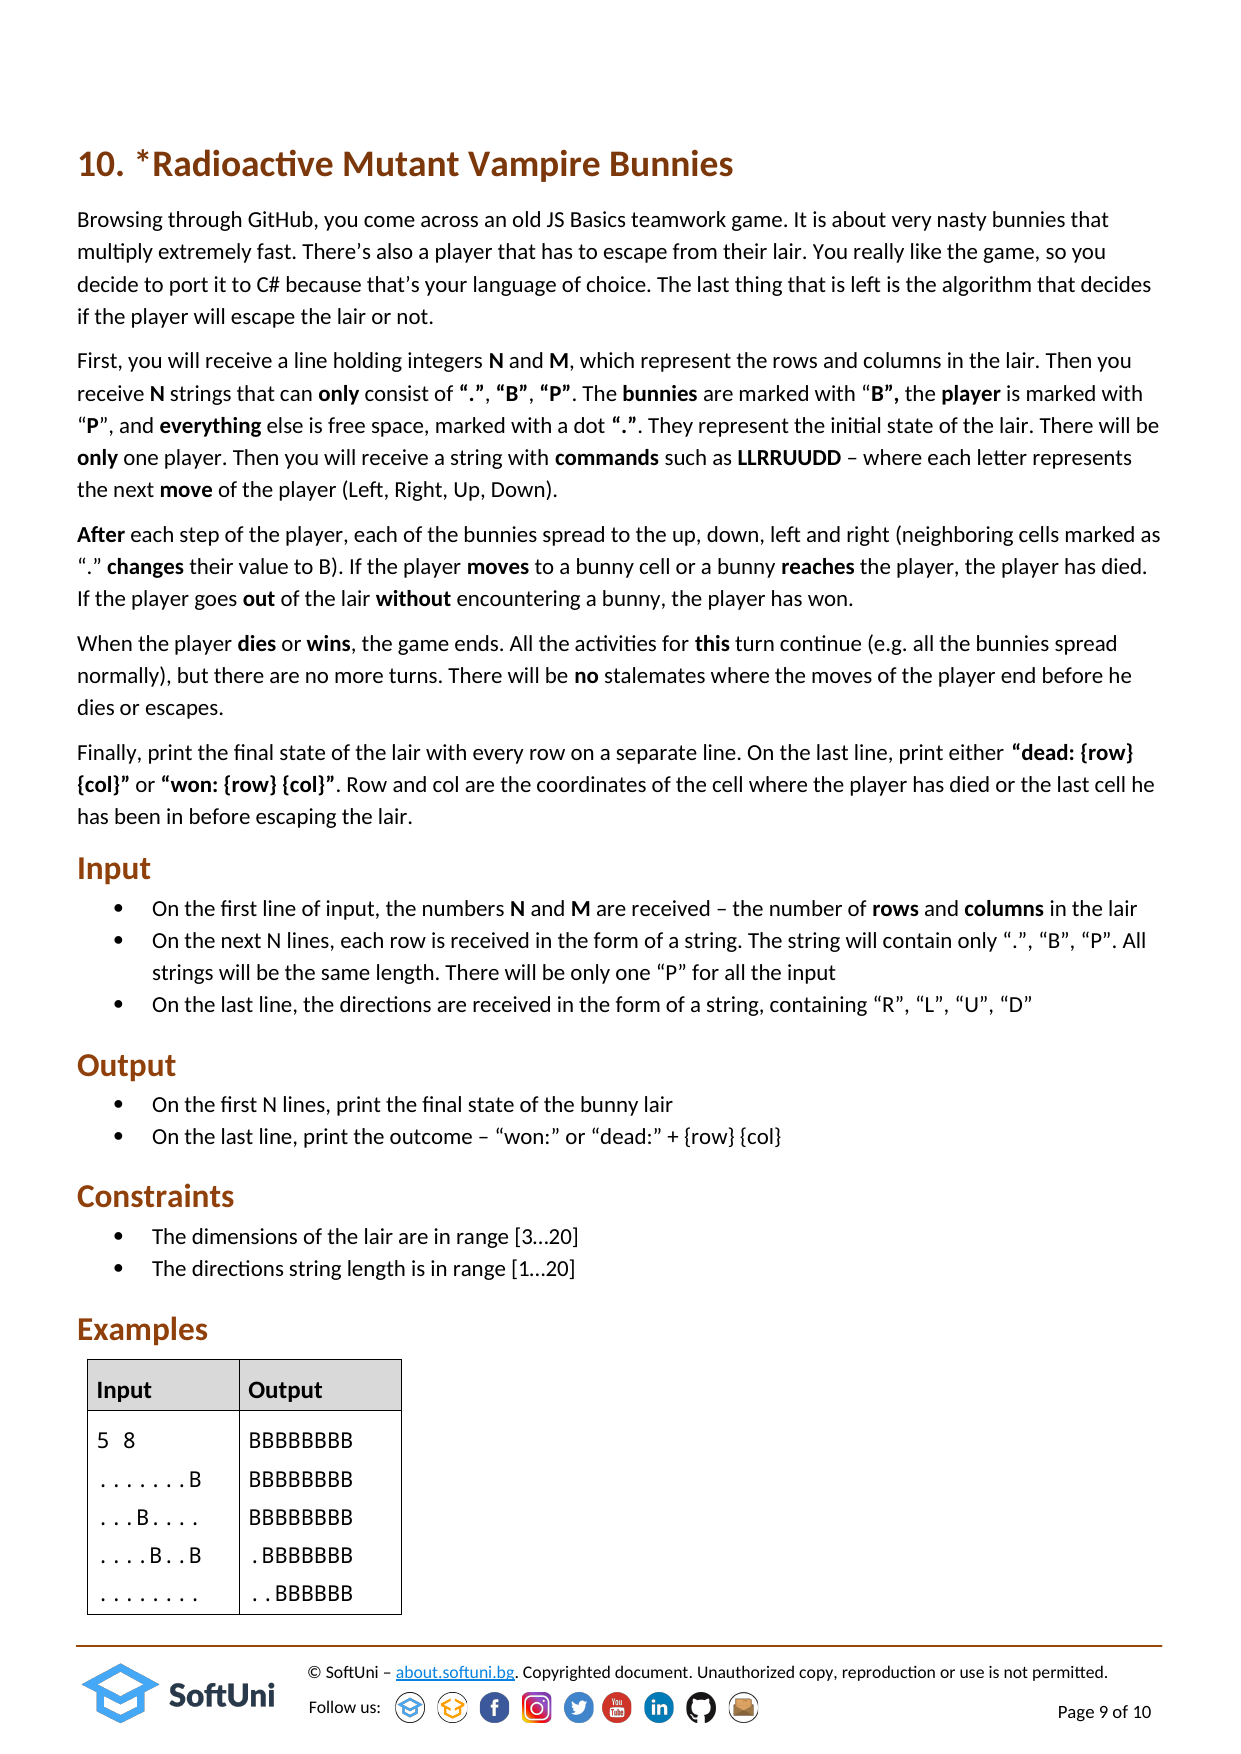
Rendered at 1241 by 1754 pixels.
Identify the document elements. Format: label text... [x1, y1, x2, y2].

text First, you will receive a line holding integers N and M, which represent the rows and columns in the lair. Then you receive N strings that can only consist of “.”, “B”, “P”. The bunnies are marked with “B”, the player is marked with “P”, and everything else is free space, marked with a dot “.”. They represent the initial state of the lair. There will be only one player. Then you will receive a string with commands such as LLRRUUDD – where each letter represents the next move of the player (Left, Right, Up, Down). [77, 347, 1163, 503]
list On the first N lines, print the final state of the bunny lair [114, 1090, 1163, 1118]
picture [644, 1714, 653, 1723]
picture [686, 1692, 716, 1723]
subtitle 10. *Radioactive Mutant Vampire Bunnies [77, 140, 1163, 186]
picture [395, 1692, 425, 1723]
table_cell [88, 1411, 239, 1614]
subtitle Examples [77, 1307, 1163, 1348]
picture [665, 1714, 674, 1723]
list On the first line of input, the numbers N and M are received – the number of rows and columns in the lair [114, 894, 1163, 922]
picture [728, 1692, 759, 1723]
picture [602, 1692, 632, 1723]
picture [658, 1705, 667, 1714]
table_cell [240, 1411, 401, 1614]
table_header Output [240, 1360, 401, 1410]
text Browsing through GitHub, you come across an old JS Basics teamwork game. It is about very nasty bunnies that multiply extremely fast. There’s also a player that has to escape from their lair. You really like the game, so you decide to port it to C# because that’s your language of choice. The last thing that is left is the algorithm that decides if the player will escape the lair or not. [77, 205, 1163, 330]
subtitle Constraints [77, 1176, 1163, 1216]
picture [522, 1692, 552, 1723]
list On the next N lines, each row is received in the form of a string. The string will contain only “.”, “B”, “P”. All strings will be the same length. There will be only one “P” for all the input [114, 926, 1163, 986]
picture [75, 1658, 281, 1729]
list The directions string length is in range [1…20] [114, 1254, 1163, 1282]
subtitle Output [77, 1043, 1163, 1084]
picture [479, 1692, 510, 1723]
picture [564, 1692, 594, 1723]
list The dimensions of the lair are in range [3…20] [114, 1222, 1163, 1250]
text When the player dies or wins, the game ends. All the activities for this turn continue (e.g. all the bunnies spread normally), but there are no more turns. There will be no stalemates where the moves of the player end before he dies or escapes. [77, 629, 1163, 721]
subtitle Input [77, 847, 1163, 888]
text After each step of the player, each of the bunnies spread to the up, down, left and right (neighboring cells marked as “.” changes their value to B). If the player moves to a bunny cell or a bunny reaches the player, the player has died. If the player goes out of the lair without encountering a bunny, the player has won. [77, 520, 1163, 612]
picture [665, 1692, 674, 1701]
list On the last line, print the outcome – “won:” or “dead:” + {row} {col} [114, 1122, 1163, 1151]
text Finally, print the final state of the lair with every row on a separate line. On the last line, print either “dead: {row} {col}” or “won: {row} {col}”. Row and col are the coordinates of the cell where the player has died or the last cell he has been in before escaping the lair. [77, 738, 1163, 831]
list On the last line, the directions are received in the form of a string, containing “R”, “L”, “U”, “D” [114, 991, 1163, 1018]
picture [437, 1692, 468, 1723]
picture [644, 1692, 653, 1701]
table_header Input [88, 1360, 239, 1410]
